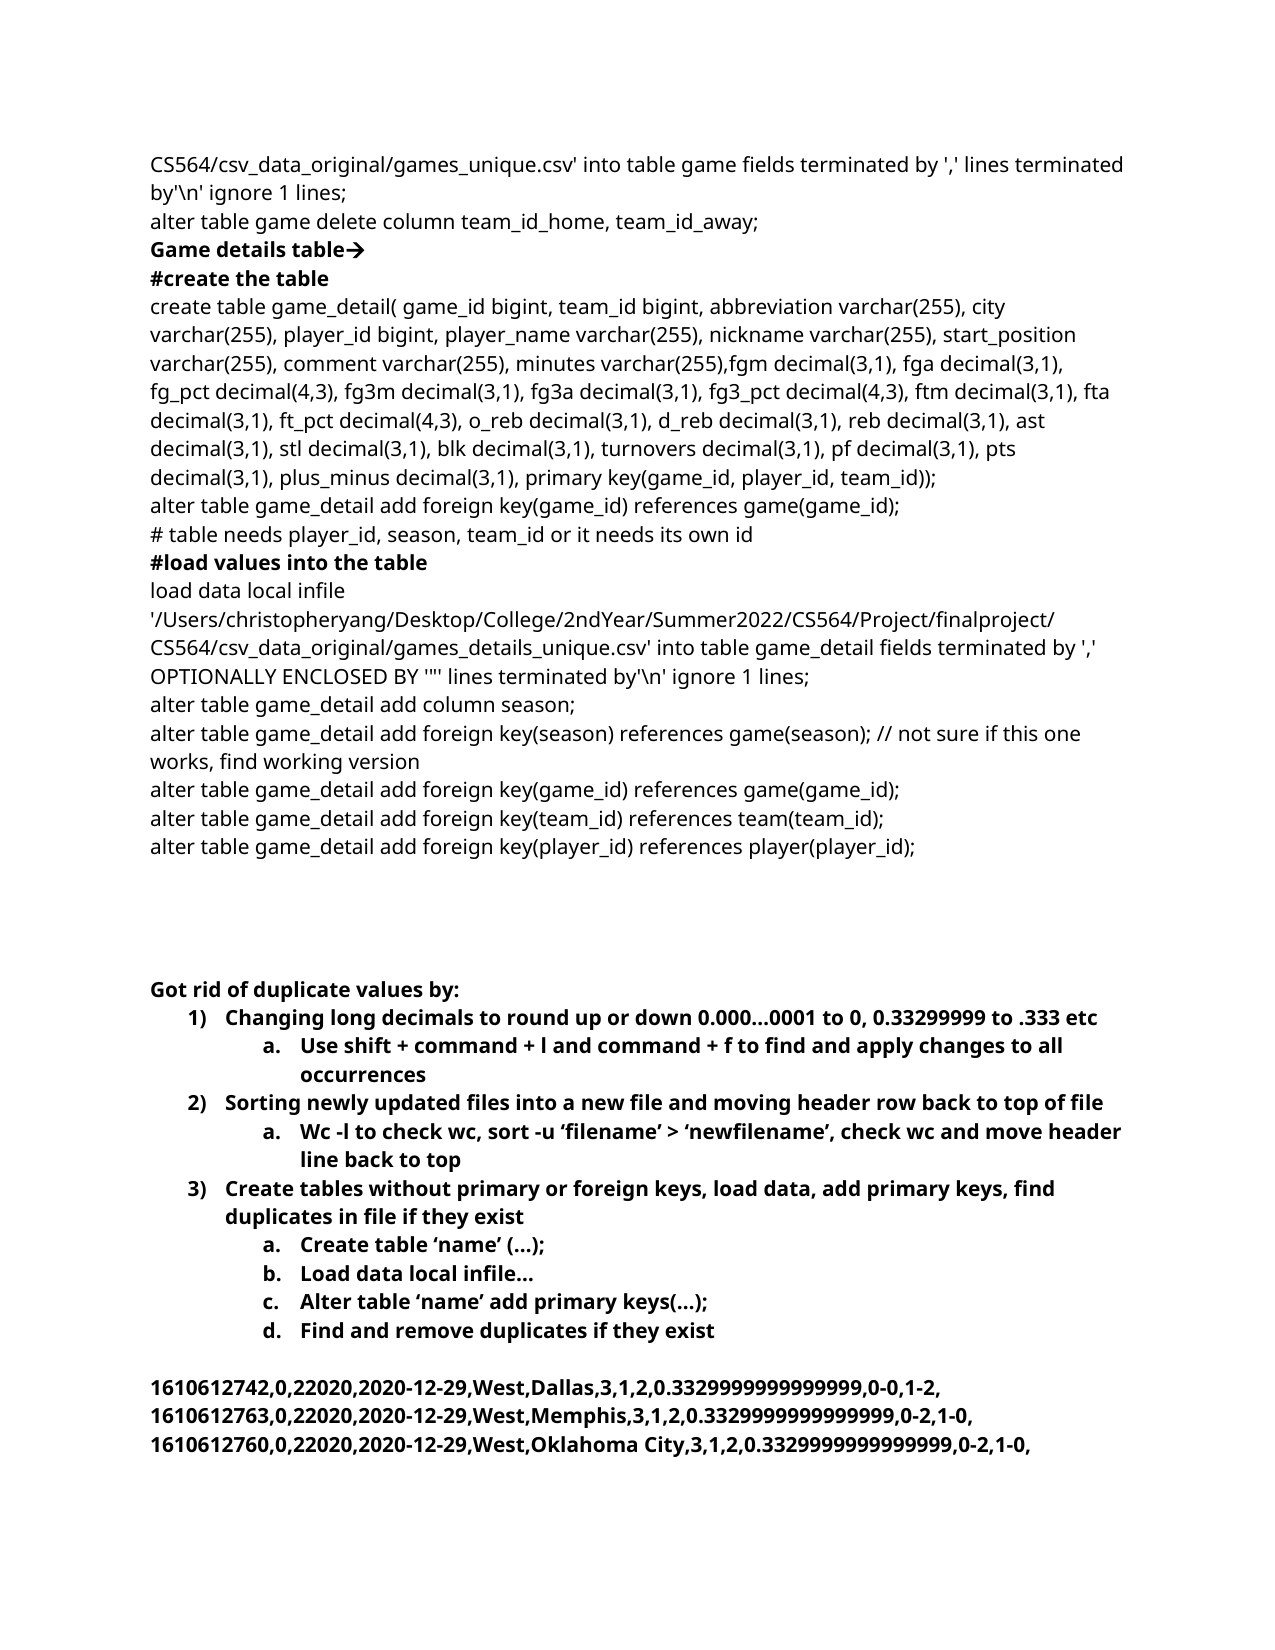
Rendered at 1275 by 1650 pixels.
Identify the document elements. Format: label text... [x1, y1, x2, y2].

text 1610612763,0,22020,2020-12-29,West,Memphis,3,1,2,0.3329999999999999,0-2,1-0, [150, 1401, 1125, 1430]
text alter table game_detail add foreign key(team_id) references team(team_id); [150, 804, 1125, 832]
text alter table game_detail add foreign key(game_id) references game(game_id); [150, 491, 1125, 520]
text alter table game_detail add foreign key(player_id) references player(player_id); [150, 832, 1125, 861]
list Changing long decimals to round up or down 0.000…0001 to 0, 0.33299999 to .333 etc [187, 1003, 1125, 1032]
list Load data local infile… [262, 1259, 1125, 1287]
list Sorting newly updated files into a new file and moving header row back to top of file [187, 1088, 1125, 1117]
text # table needs player_id, season, team_id or it needs its own id [150, 520, 1125, 548]
list Create tables without primary or foreign keys, load data, add primary keys, find duplicates in file if they exist [187, 1174, 1125, 1231]
text 1610612742,0,22020,2020-12-29,West,Dallas,3,1,2,0.3329999999999999,0-0,1-2, [150, 1373, 1125, 1401]
list Wc -l to check wc, sort -u ‘filename’ > ‘newfilename’, check wc and move header line back to top [262, 1117, 1125, 1174]
list Create table ‘name’ (…); [262, 1231, 1125, 1259]
text load data local infile '/Users/christopheryang/Desktop/College/2ndYear/Summer2022/CS564/Project/finalproject/CS564/csv_data_original/games_details_unique.csv' into table game_detail fields terminated by ',' OPTIONALLY ENCLOSED BY '"' lines terminated by'\n' ignore 1 lines; [150, 577, 1125, 690]
list Use shift + command + l and command + f to find and apply changes to all occurrences [262, 1032, 1125, 1088]
text alter table game_detail add foreign key(game_id) references game(game_id); [150, 776, 1125, 804]
list Find and remove duplicates if they exist [262, 1316, 1125, 1344]
text alter table game_detail add column season; [150, 690, 1125, 719]
text #load values into the table [150, 548, 1125, 577]
text alter table game delete column team_id_home, team_id_away; [150, 207, 1125, 235]
text alter table game_detail add foreign key(season) references game(season); // not sure if this one works, find working version [150, 719, 1125, 776]
text #create the table [150, 264, 1125, 292]
list Alter table ‘name’ add primary keys(…); [262, 1287, 1125, 1316]
text 1610612760,0,22020,2020-12-29,West,Oklahoma City,3,1,2,0.3329999999999999,0-2,1-0, [150, 1430, 1125, 1458]
text Game details table [150, 235, 1125, 264]
text Got rid of duplicate values by: [150, 975, 1125, 1003]
text create table game_detail( game_id bigint, team_id bigint, abbreviation varchar(255), city varchar(255), player_id bigint, player_name varchar(255), nickname varchar(255), start_position varchar(255), comment varchar(255), minutes varchar(255),fgm decimal(3,1), fga decimal(3,1), fg_pct decimal(4,3), fg3m decimal(3,1), fg3a decimal(3,1), fg3_pct decimal(4,3), ftm decimal(3,1), fta decimal(3,1), ft_pct decimal(4,3), o_reb decimal(3,1), d_reb decimal(3,1), reb decimal(3,1), ast decimal(3,1), stl decimal(3,1), blk decimal(3,1), turnovers decimal(3,1), pf decimal(3,1), pts decimal(3,1), plus_minus decimal(3,1), primary key(game_id, player_id, team_id)); [150, 292, 1125, 491]
